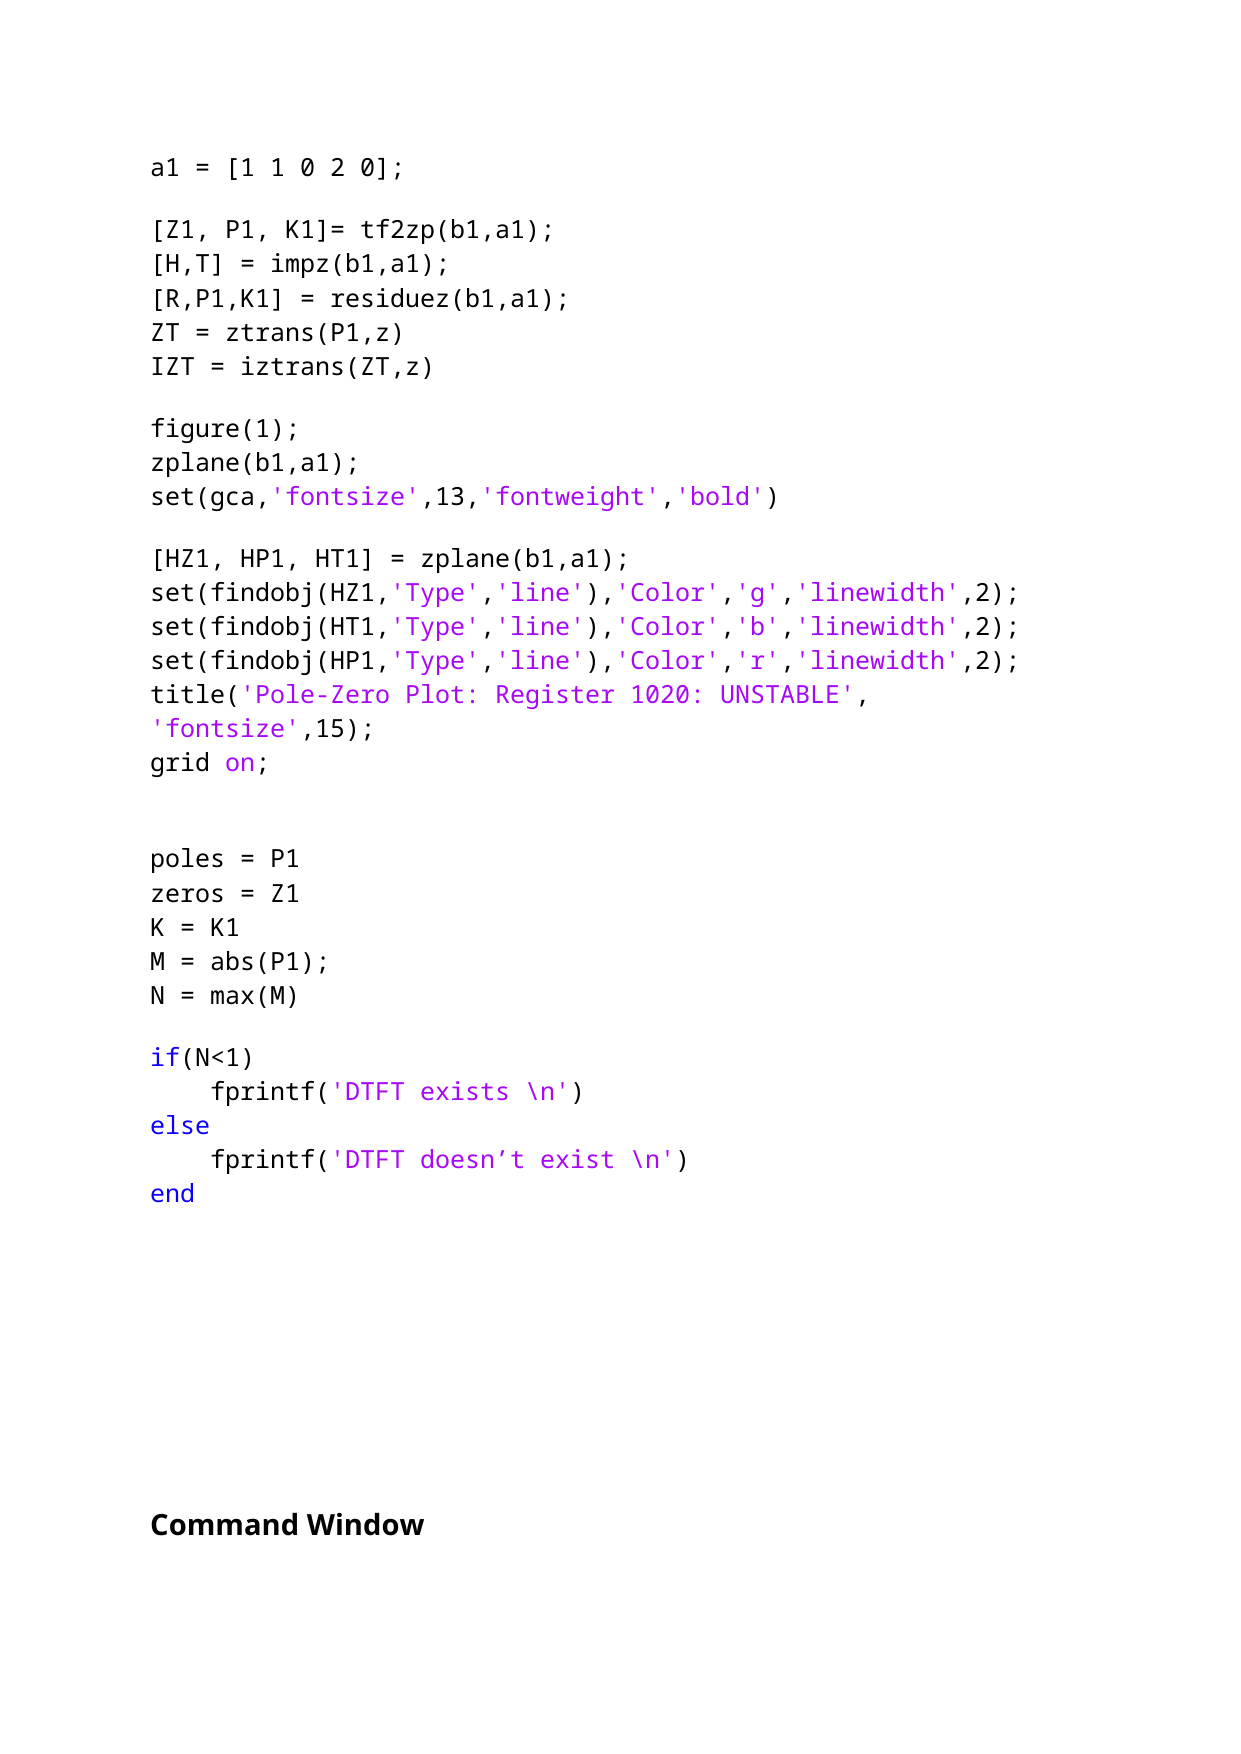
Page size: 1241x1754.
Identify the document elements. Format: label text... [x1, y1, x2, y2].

text set(findobj(HZ1,'Type','line'),'Color','g','linewidth',2); [150, 575, 1090, 609]
text set(findobj(HT1,'Type','line'),'Color','b','linewidth',2); [150, 609, 1090, 643]
text M = abs(P1); [150, 943, 1090, 977]
text [HZ1, HP1, HT1] = zplane(b1,a1); [150, 541, 1090, 575]
text fprintf('DTFT doesn’t exist \n') [150, 1142, 1090, 1176]
text zeros = Z1 [150, 875, 1090, 909]
text set(gca,'fontsize',13,'fontweight','bold') [150, 478, 1090, 513]
text N = max(M) [150, 977, 1090, 1011]
text title('Pole-Zero Plot: Register 1020: UNSTABLE', 'fontsize',15); [150, 677, 1090, 745]
text grid on; [150, 745, 1090, 779]
text Command Window [150, 1504, 1090, 1544]
text end [150, 1176, 1090, 1210]
text K = K1 [150, 909, 1090, 943]
text [H,T] = impz(b1,a1); [150, 246, 1090, 280]
text set(findobj(HP1,'Type','line'),'Color','r','linewidth',2); [150, 643, 1090, 677]
text a1 = [1 1 0 2 0]; [150, 150, 1090, 184]
text IZT = iztrans(ZT,z) [150, 348, 1090, 382]
text [R,P1,K1] = residuez(b1,a1); [150, 280, 1090, 314]
text ZT = ztrans(P1,z) [150, 314, 1090, 348]
text fprintf('DTFT exists \n') [150, 1073, 1090, 1108]
text else [150, 1108, 1090, 1142]
text poles = P1 [150, 841, 1090, 875]
text if(N<1) [150, 1039, 1090, 1073]
text [Z1, P1, K1]= tf2zp(b1,a1); [150, 212, 1090, 246]
text figure(1); [150, 410, 1090, 444]
text zplane(b1,a1); [150, 444, 1090, 478]
